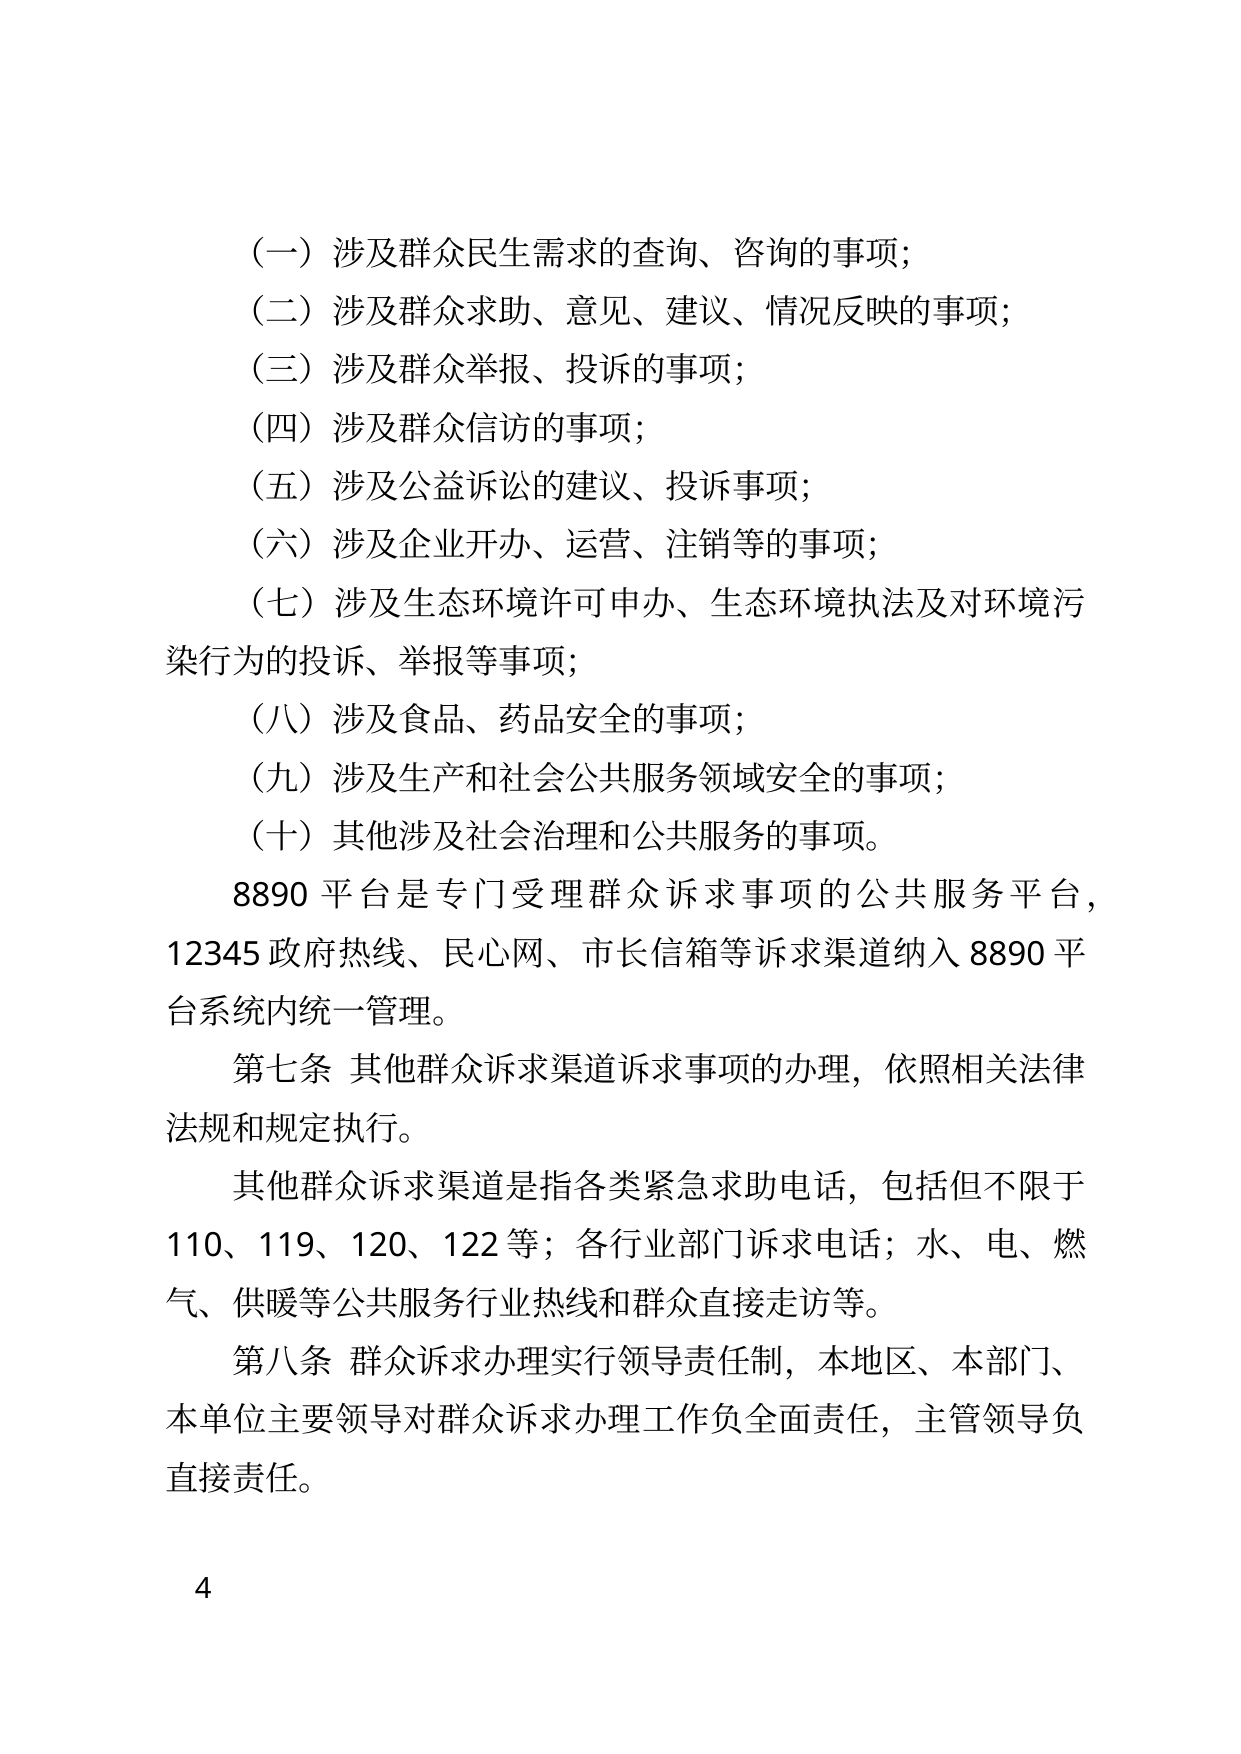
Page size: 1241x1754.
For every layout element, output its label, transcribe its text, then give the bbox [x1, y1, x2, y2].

text （六）涉及企业开办、运营、注销等的事项； [165, 510, 1087, 568]
text 其他群众诉求渠道是指各类紧急求助电话，包括但不限于110、119、120、122等；各行业部门诉求电话；水、电、燃气、供暖等公共服务行业热线和群众直接走访等。 [165, 1152, 1087, 1327]
text （三）涉及群众举报、投诉的事项； [165, 335, 1087, 393]
text 8890平台是专门受理群众诉求事项的公共服务平台，12345政府热线、民心网、市长信箱等诉求渠道纳入8890平台系统内统一管理。 [165, 860, 1087, 1035]
text （八）涉及食品、药品安全的事项； [165, 685, 1087, 743]
text （十）其他涉及社会治理和公共服务的事项。 [165, 802, 1087, 860]
text （五）涉及公益诉讼的建议、投诉事项； [165, 452, 1087, 510]
text （二）涉及群众求助、意见、建议、情况反映的事项； [165, 277, 1087, 335]
text （九）涉及生产和社会公共服务领域安全的事项； [165, 743, 1087, 802]
text （四）涉及群众信访的事项； [165, 393, 1087, 452]
text （七）涉及生态环境许可申办、生态环境执法及对环境污染行为的投诉、举报等事项； [165, 568, 1087, 685]
text 第七条 其他群众诉求渠道诉求事项的办理，依照相关法律法规和规定执行。 [165, 1035, 1087, 1152]
text 第八条 群众诉求办理实行领导责任制，本地区、本部门、本单位主要领导对群众诉求办理工作负全面责任，主管领导负直接责任。 [165, 1327, 1087, 1502]
text （一）涉及群众民生需求的查询、咨询的事项； [165, 218, 1087, 277]
